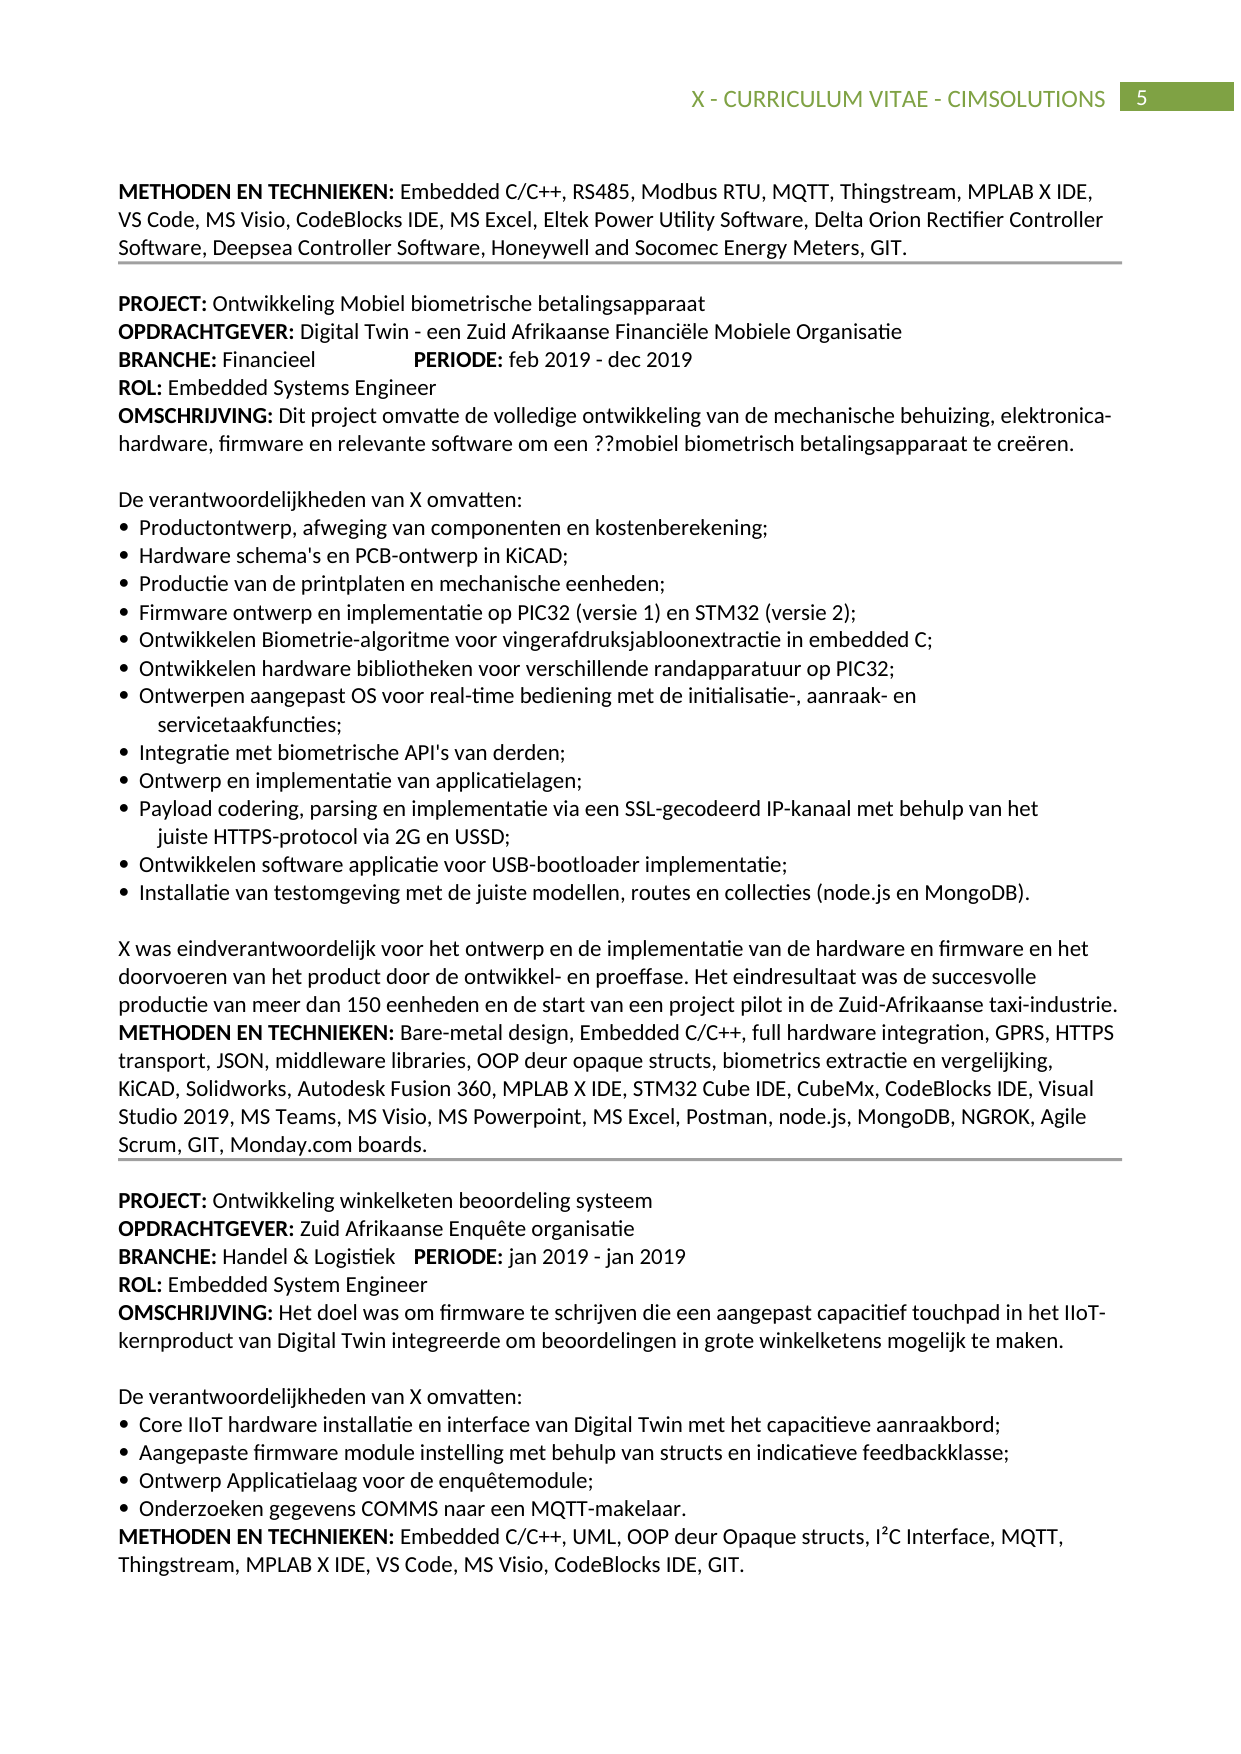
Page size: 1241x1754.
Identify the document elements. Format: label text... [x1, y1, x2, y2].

text OPDRACHTGEVER: Digital Twin - een Zuid Afrikaanse Financiële Mobiele Organisatie [118, 317, 1122, 345]
text De verantwoordelijkheden van X omvatten: [118, 486, 1122, 513]
text PROJECT: Ontwikkeling Mobiel biometrische betalingsapparaat [118, 289, 1122, 317]
text METHODEN EN TECHNIEKEN: Bare-metal design, Embedded C/C++, full hardware integration, GPRS, HTTPS transport, JSON, middleware libraries, OOP deur opaque structs, biometrics extractie en vergelijking, KiCAD, Solidworks, Autodesk Fusion 360, MPLAB X IDE, STM32 Cube IDE, CubeMx, CodeBlocks IDE, Visual Studio 2019, MS Teams, MS Visio, MS Powerpoint, MS Excel, Postman, node.js, MongoDB, NGROK, Agile Scrum, GIT, Monday.com boards. [118, 1018, 1122, 1158]
list Productie van de printplaten en mechanische eenheden; [120, 569, 1083, 598]
list Integratie met biometrische API's van derden; [120, 738, 1083, 766]
list Payload codering, parsing en implementatie via een SSL-gecodeerd IP-kanaal met behulp van het juiste HTTPS-protocol via 2G en USSD; [120, 794, 1083, 850]
list Aangepaste firmware module instelling met behulp van structs en indicatieve feedbackklasse; [120, 1438, 1083, 1466]
text PROJECT: Ontwikkeling winkelketen beoordeling systeem [118, 1186, 1122, 1214]
list Onderzoeken gegevens COMMS naar een MQTT-makelaar. [120, 1494, 1083, 1522]
text BRANCHE: Financieel PERIODE: feb 2019 - dec 2019 [118, 345, 1122, 373]
text ROL: Embedded System Engineer [118, 1270, 1122, 1298]
text OMSCHRIJVING: Dit project omvatte de volledige ontwikkeling van de mechanische behuizing, elektronica-hardware, firmware en relevante software om een ??mobiel biometrisch betalingsapparaat te creëren. [118, 401, 1122, 457]
list Ontwikkelen hardware bibliotheken voor verschillende randapparatuur op PIC32; [120, 654, 1083, 682]
list Ontwerp Applicatielaag voor de enquêtemodule; [120, 1466, 1083, 1494]
text De verantwoordelijkheden van X omvatten: [118, 1382, 1122, 1410]
text OMSCHRIJVING: Het doel was om firmware te schrijven die een aangepast capacitief touchpad in het IIoT-kernproduct van Digital Twin integreerde om beoordelingen in grote winkelketens mogelijk te maken. [118, 1298, 1122, 1354]
text METHODEN EN TECHNIEKEN: Embedded C/C++, RS485, Modbus RTU, MQTT, Thingstream, MPLAB X IDE, VS Code, MS Visio, CodeBlocks IDE, MS Excel, Eltek Power Utility Software, Delta Orion Rectifier Controller Software, Deepsea Controller Software, Honeywell and Socomec Energy Meters, GIT. [118, 177, 1122, 261]
list Ontwerpen aangepast OS voor real-time bediening met de initialisatie-, aanraak- en servicetaakfuncties; [120, 682, 1083, 738]
text ROL: Embedded Systems Engineer [118, 373, 1122, 401]
list Ontwikkelen software applicatie voor USB-bootloader implementatie; [120, 850, 1083, 878]
text METHODEN EN TECHNIEKEN: Embedded C/C++, UML, OOP deur Opaque structs, I²C Interface, MQTT, Thingstream, MPLAB X IDE, VS Code, MS Visio, CodeBlocks IDE, GIT. [118, 1522, 1122, 1578]
list Productontwerp, afweging van componenten en kostenberekening; [120, 513, 1083, 542]
list Core IIoT hardware installatie en interface van Digital Twin met het capacitieve aanraakbord; [120, 1410, 1083, 1438]
list Ontwikkelen Biometrie-algoritme voor vingerafdruksjabloonextractie in embedded C; [120, 626, 1083, 654]
text X was eindverantwoordelijk voor het ontwerp en de implementatie van de hardware en firmware en het doorvoeren van het product door de ontwikkel- en proeffase. Het eindresultaat was de succesvolle productie van meer dan 150 eenheden en de start van een project pilot in de Zuid-Afrikaanse taxi-industrie. [118, 934, 1122, 1018]
list Hardware schema's en PCB-ontwerp in KiCAD; [120, 542, 1083, 569]
list Ontwerp en implementatie van applicatielagen; [120, 766, 1083, 794]
text BRANCHE: Handel & Logistiek PERIODE: jan 2019 - jan 2019 [118, 1242, 1122, 1270]
text OPDRACHTGEVER: Zuid Afrikaanse Enquête organisatie [118, 1214, 1122, 1242]
list Firmware ontwerp en implementatie op PIC32 (versie 1) en STM32 (versie 2); [120, 598, 1083, 626]
list Installatie van testomgeving met de juiste modellen, routes en collecties (node.js en MongoDB). [120, 878, 1083, 906]
